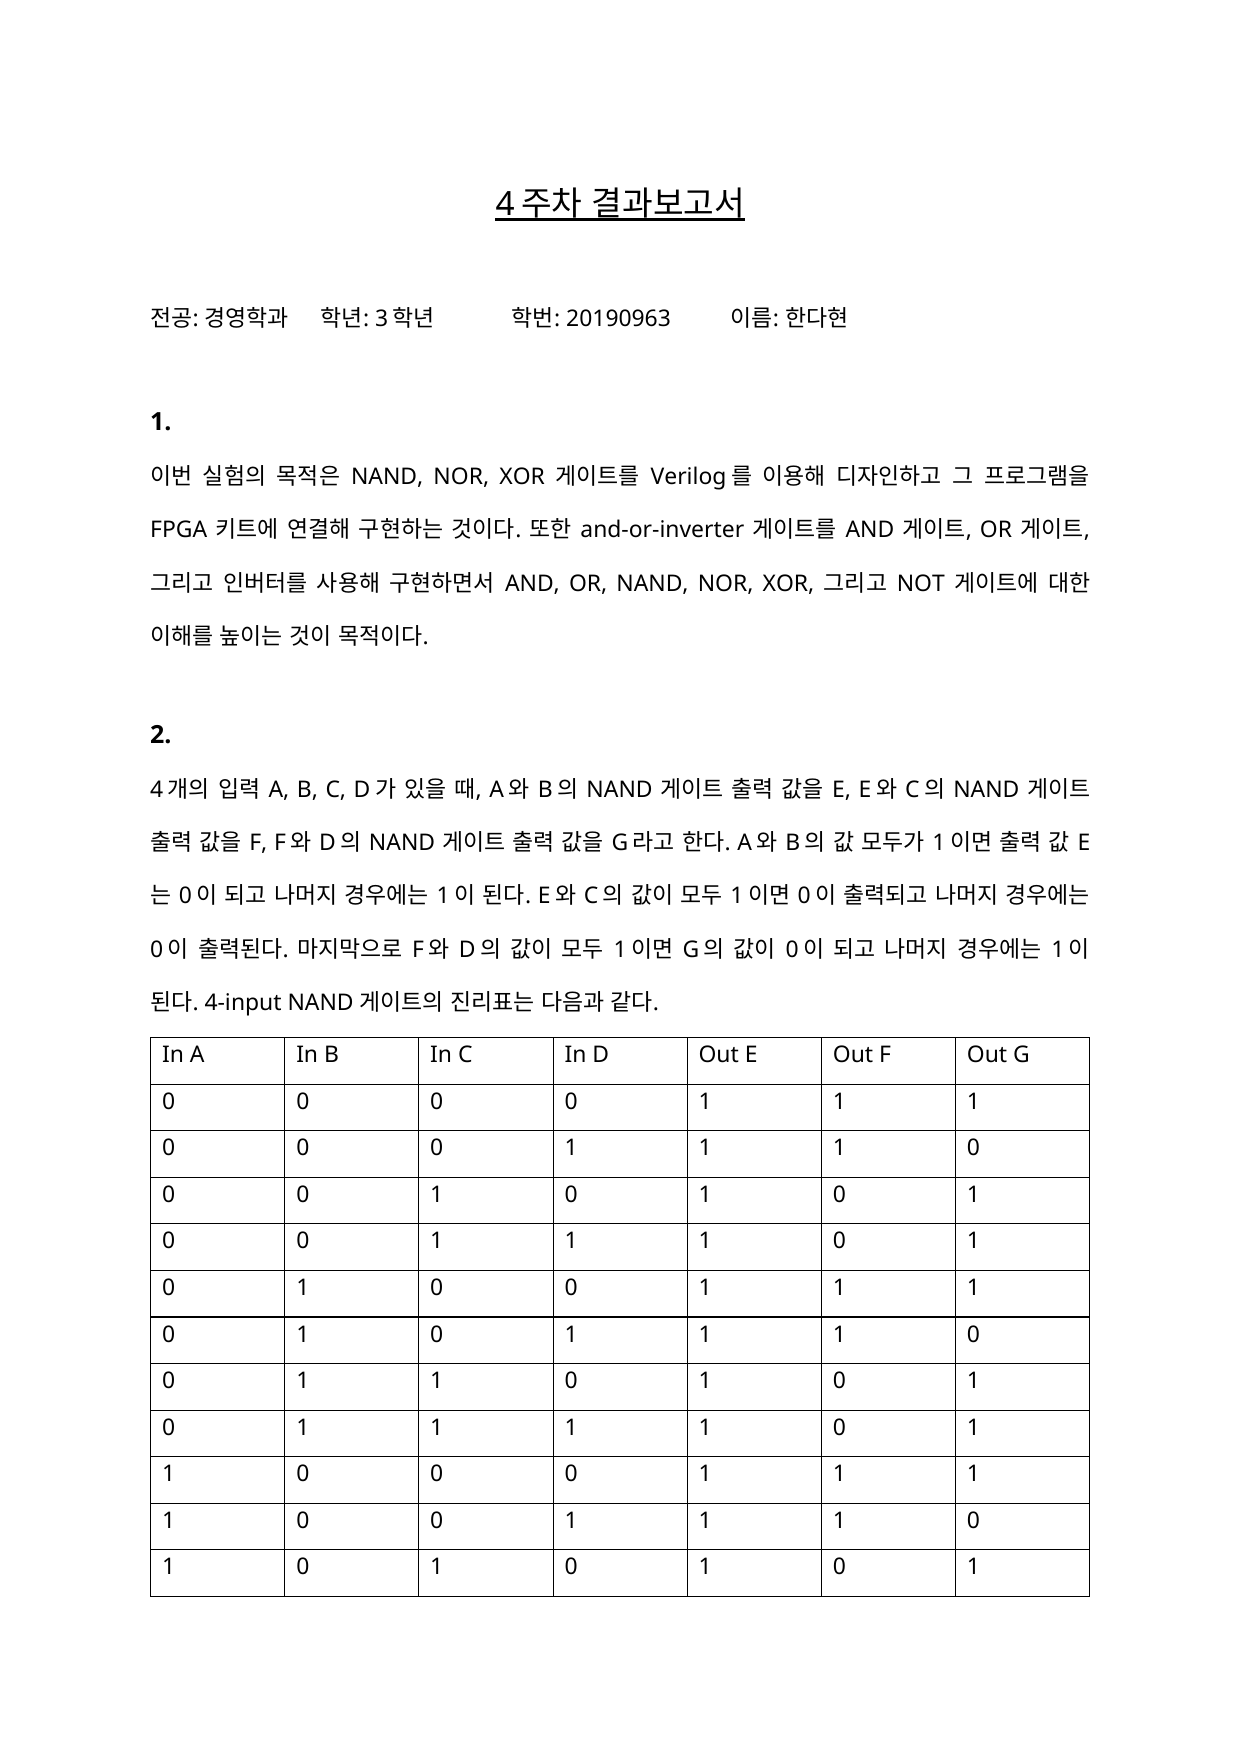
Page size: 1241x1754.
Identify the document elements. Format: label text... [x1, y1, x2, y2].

table_cell 1 [688, 1457, 821, 1503]
table_cell 0 [956, 1131, 1089, 1177]
table_cell 1 [688, 1085, 821, 1130]
table_cell 1 [956, 1224, 1089, 1270]
table_cell 0 [151, 1224, 284, 1270]
table_cell 1 [822, 1131, 955, 1177]
text 2. [150, 716, 1090, 750]
table_cell 0 [554, 1085, 687, 1130]
table_cell 1 [554, 1318, 687, 1363]
table_cell 0 [419, 1085, 553, 1130]
table_cell 0 [285, 1550, 418, 1596]
table_cell 1 [822, 1457, 955, 1503]
table_cell 0 [419, 1318, 553, 1363]
table_cell 0 [554, 1364, 687, 1409]
table_cell 1 [151, 1457, 284, 1503]
table_cell 1 [688, 1131, 821, 1177]
table_cell 0 [151, 1085, 284, 1130]
table_cell 1 [822, 1504, 955, 1549]
table_cell 1 [151, 1550, 284, 1596]
table_cell 0 [822, 1364, 955, 1409]
table_cell 1 [285, 1411, 418, 1456]
table_cell 1 [956, 1271, 1089, 1316]
table_cell 0 [285, 1178, 418, 1223]
table_cell 0 [151, 1411, 284, 1456]
table_header In A [151, 1038, 284, 1084]
table_header In B [285, 1038, 418, 1084]
table_cell 0 [419, 1504, 553, 1549]
table_cell 1 [419, 1224, 553, 1270]
table_cell 1 [688, 1224, 821, 1270]
table_cell 1 [419, 1178, 553, 1223]
table_cell 0 [419, 1131, 553, 1177]
table_cell 0 [419, 1271, 553, 1316]
table_cell 0 [151, 1364, 284, 1409]
table_cell 0 [822, 1224, 955, 1270]
table_cell 1 [554, 1224, 687, 1270]
table_cell 1 [688, 1178, 821, 1223]
table_cell 0 [151, 1271, 284, 1316]
table_cell 0 [822, 1178, 955, 1223]
table_cell 1 [688, 1504, 821, 1549]
table_cell 1 [956, 1085, 1089, 1130]
table_cell 1 [554, 1131, 687, 1177]
table_cell 0 [554, 1550, 687, 1596]
table_cell 0 [151, 1131, 284, 1177]
table_cell 1 [554, 1411, 687, 1456]
table_cell 1 [956, 1364, 1089, 1409]
table_cell 0 [419, 1457, 553, 1503]
table_cell 1 [419, 1364, 553, 1409]
table_cell 0 [554, 1457, 687, 1503]
table_cell 1 [285, 1271, 418, 1316]
table_cell 0 [285, 1457, 418, 1503]
table_cell 1 [688, 1318, 821, 1363]
table_cell 0 [285, 1085, 418, 1130]
table_cell 0 [956, 1318, 1089, 1363]
table_cell 0 [554, 1271, 687, 1316]
table_cell 0 [151, 1178, 284, 1223]
table_cell 1 [822, 1271, 955, 1316]
table_cell 1 [554, 1504, 687, 1549]
text 이번 실험의 목적은 NAND, NOR, XOR 게이트를 Verilog를 이용해 디자인하고 그 프로그램을 FPGA 키트에 연결해 구현하는 것이다. 또한 and-or-inverter 게이트를 AND 게이트, OR 게이트, 그리고 인버터를 사용해 구현하면서 AND, OR, NAND, NOR, XOR, 그리고 NOT 게이트에 대한 이해를 높이는 것이 목적이다. [150, 458, 1090, 651]
table_cell 0 [285, 1131, 418, 1177]
table_header In D [554, 1038, 687, 1084]
table_header Out F [822, 1038, 955, 1084]
table_cell 1 [822, 1085, 955, 1130]
table_cell 1 [688, 1364, 821, 1409]
table_cell 1 [688, 1411, 821, 1456]
table_header Out G [956, 1038, 1089, 1084]
table_cell 0 [822, 1411, 955, 1456]
text 4주차 결과보고서 [150, 177, 1090, 226]
table_cell 0 [554, 1178, 687, 1223]
table_header Out E [688, 1038, 821, 1084]
text 4개의 입력 A, B, C, D가 있을 때, A와 B의 NAND 게이트 출력 값을 E, E와 C의 NAND 게이트 출력 값을 F, F와 D의 NAND 게이트 출력 값을 G라고 한다. A와 B의 값 모두가 1이면 출력 값 E는 0이 되고 나머지 경우에는 1이 된다. E와 C의 값이 모두 1이면 0이 출력되고 나머지 경우에는 0이 출력된다. 마지막으로 F와 D의 값이 모두 1이면 G의 값이 0이 되고 나머지 경우에는 1이 된다. 4-input NAND 게이트의 진리표는 다음과 같다. [150, 771, 1090, 1017]
table_cell 1 [822, 1318, 955, 1363]
table_cell 1 [419, 1411, 553, 1456]
table_cell 0 [151, 1318, 284, 1363]
table_header In C [419, 1038, 553, 1084]
table_cell 0 [956, 1504, 1089, 1549]
table_cell 1 [956, 1411, 1089, 1456]
table_cell 1 [419, 1550, 553, 1596]
table_cell 1 [956, 1550, 1089, 1596]
table_cell 1 [956, 1457, 1089, 1503]
table_cell 1 [285, 1364, 418, 1409]
table_cell 1 [956, 1178, 1089, 1223]
table_cell 0 [822, 1550, 955, 1596]
text 1. [150, 403, 1090, 437]
table_cell 1 [285, 1318, 418, 1363]
table_cell 0 [285, 1504, 418, 1549]
table_cell 1 [151, 1504, 284, 1549]
table_cell 1 [688, 1550, 821, 1596]
text 전공: 경영학과 학년: 3학년 학번: 20190963 이름: 한다현 [150, 300, 1090, 333]
table_cell 0 [285, 1224, 418, 1270]
table_cell 1 [688, 1271, 821, 1316]
